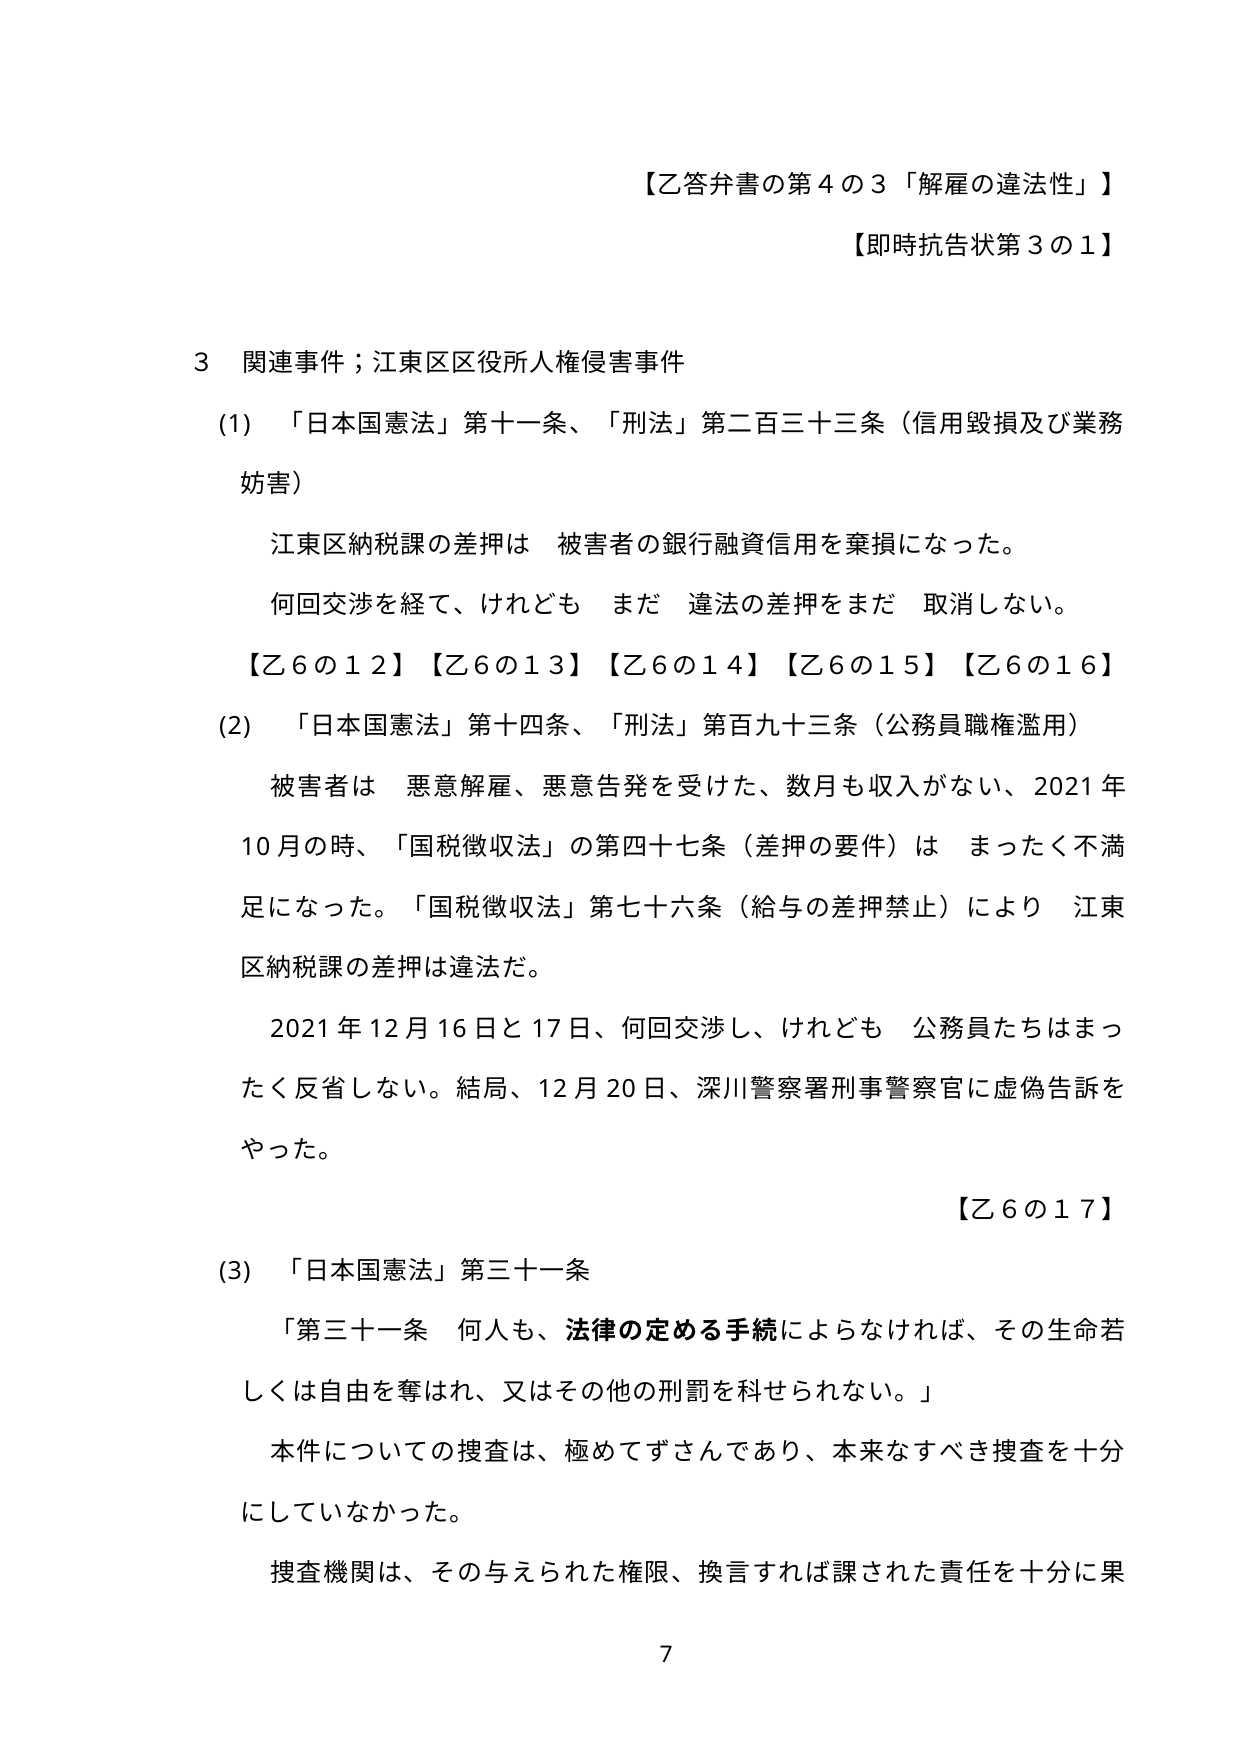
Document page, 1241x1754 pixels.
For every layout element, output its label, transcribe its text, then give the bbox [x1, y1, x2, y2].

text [240, 1553, 1126, 1589]
text 【乙６の１２】【乙６の１３】【乙６の１４】【乙６の１５】【乙６の１６】 [219, 645, 1126, 681]
text 【乙６の１７】 [240, 1190, 1126, 1226]
text 【即時抗告状第３の１】 [189, 225, 1126, 261]
text ３ 関連事件；江東区区役所人権侵害事件 [189, 342, 1126, 379]
text (1) 「日本国憲法」第十一条、「刑法」第二百三十三条（信用毀損及び業務妨害） [219, 403, 1126, 500]
text 江東区納税課の差押は 被害者の銀行融資信用を棄損になった。 [240, 524, 1126, 560]
text 何回交渉を経て、けれども まだ 違法の差押をまだ 取消しない。 [240, 584, 1126, 621]
text 被害者は 悪意解雇、悪意告発を受けた、数月も収入がない、2021年10月の時、「国税徴収法」の第四十七条（差押の要件）は まったく不満足になった。「国税徴収法」第七十六条（給与の差押禁止）により 江東区納税課の差押は違法だ。 [240, 766, 1126, 984]
text 本件についての捜査は、極めてずさんであり、本来なすべき捜査を十分にしていなかった。 [240, 1432, 1126, 1529]
text (3) 「日本国憲法」第三十一条 [219, 1250, 1126, 1287]
text (2) 「日本国憲法」第十四条、「刑法」第百九十三条（公務員職権濫用） [219, 706, 1126, 742]
text 【乙答弁書の第４の３「解雇の違法性」】 [189, 164, 1126, 201]
text 「第三十一条 何人も、法律の定める手続によらなければ、その生命若しくは自由を奪はれ、又はその他の刑罰を科せられない。」 [240, 1311, 1126, 1408]
text 2021年12月16日と17日、何回交渉し、けれども 公務員たちはまったく反省しない。結局、12月20日、深川警察署刑事警察官に虚偽告訴をやった。 [240, 1008, 1126, 1166]
